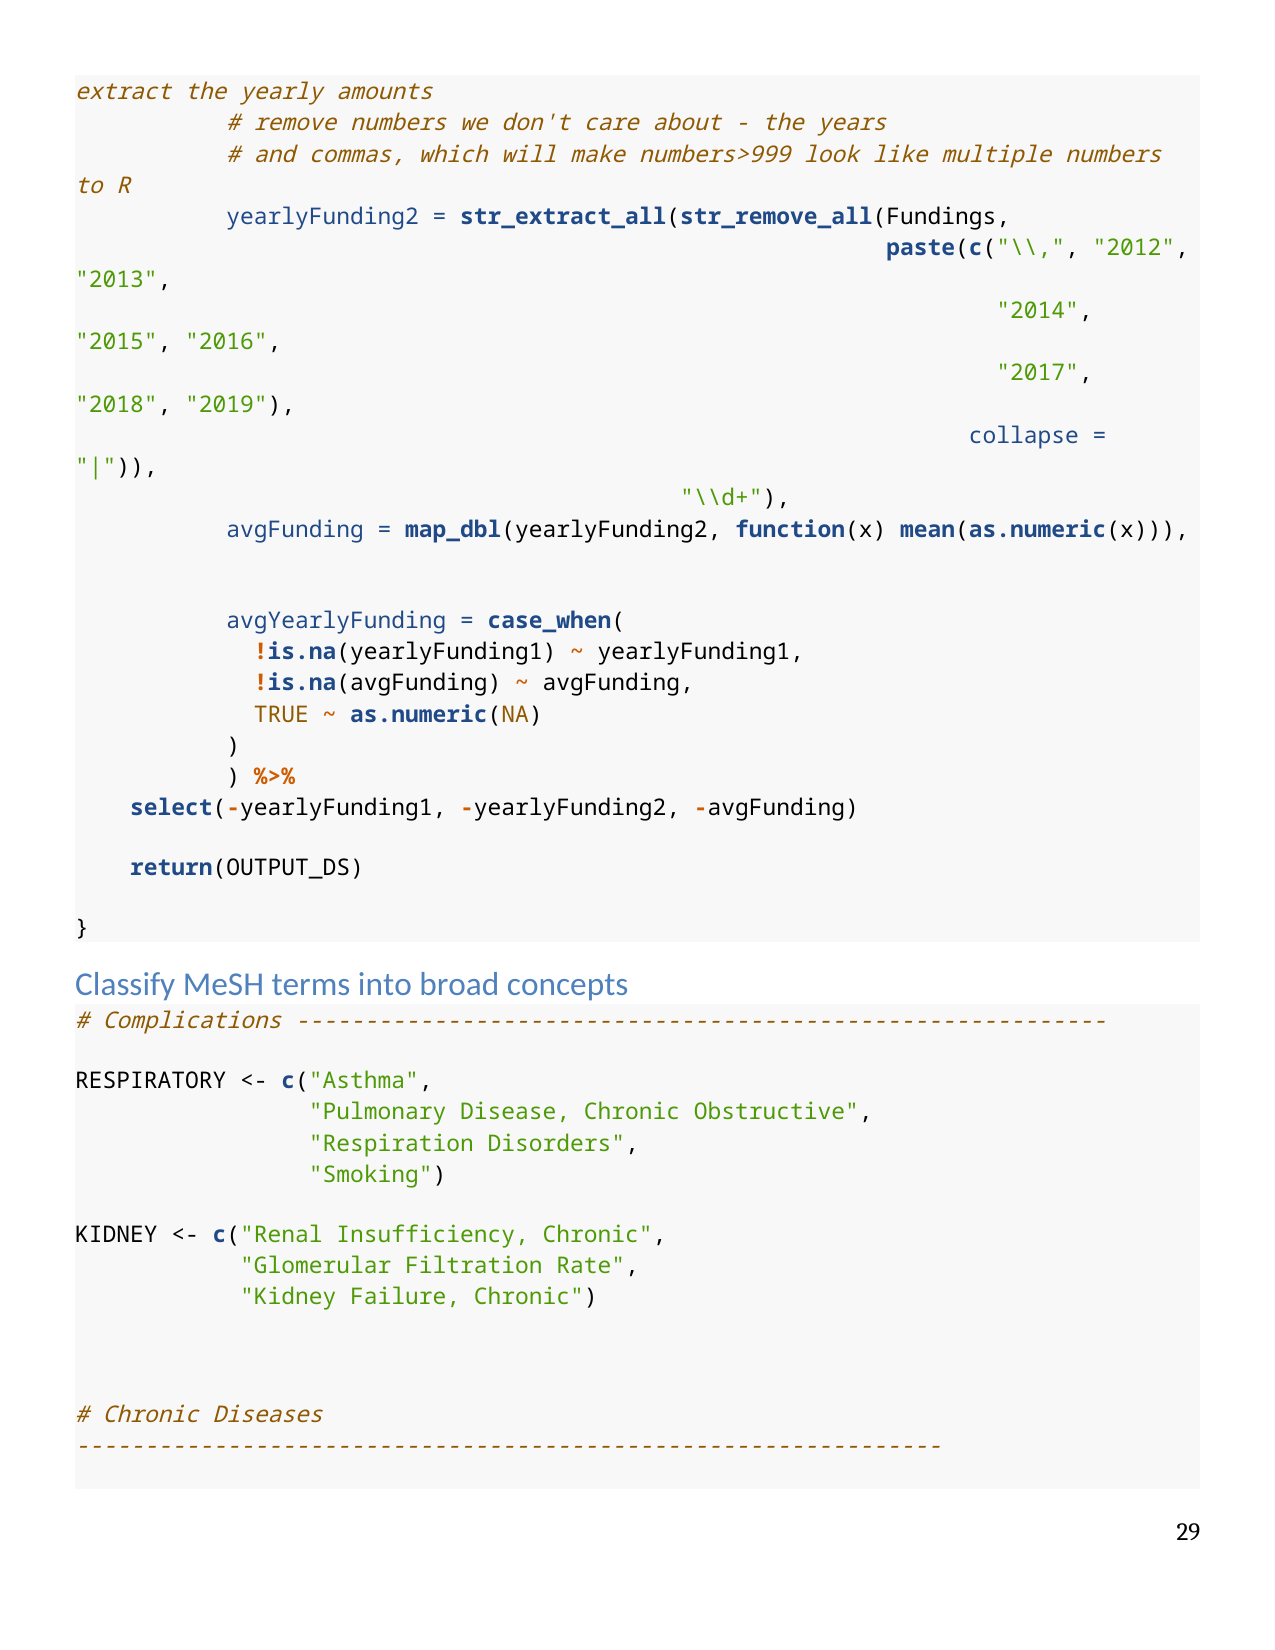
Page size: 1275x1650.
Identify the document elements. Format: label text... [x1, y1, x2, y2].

subtitle Classify MeSH terms into broad concepts [75, 963, 1200, 1004]
